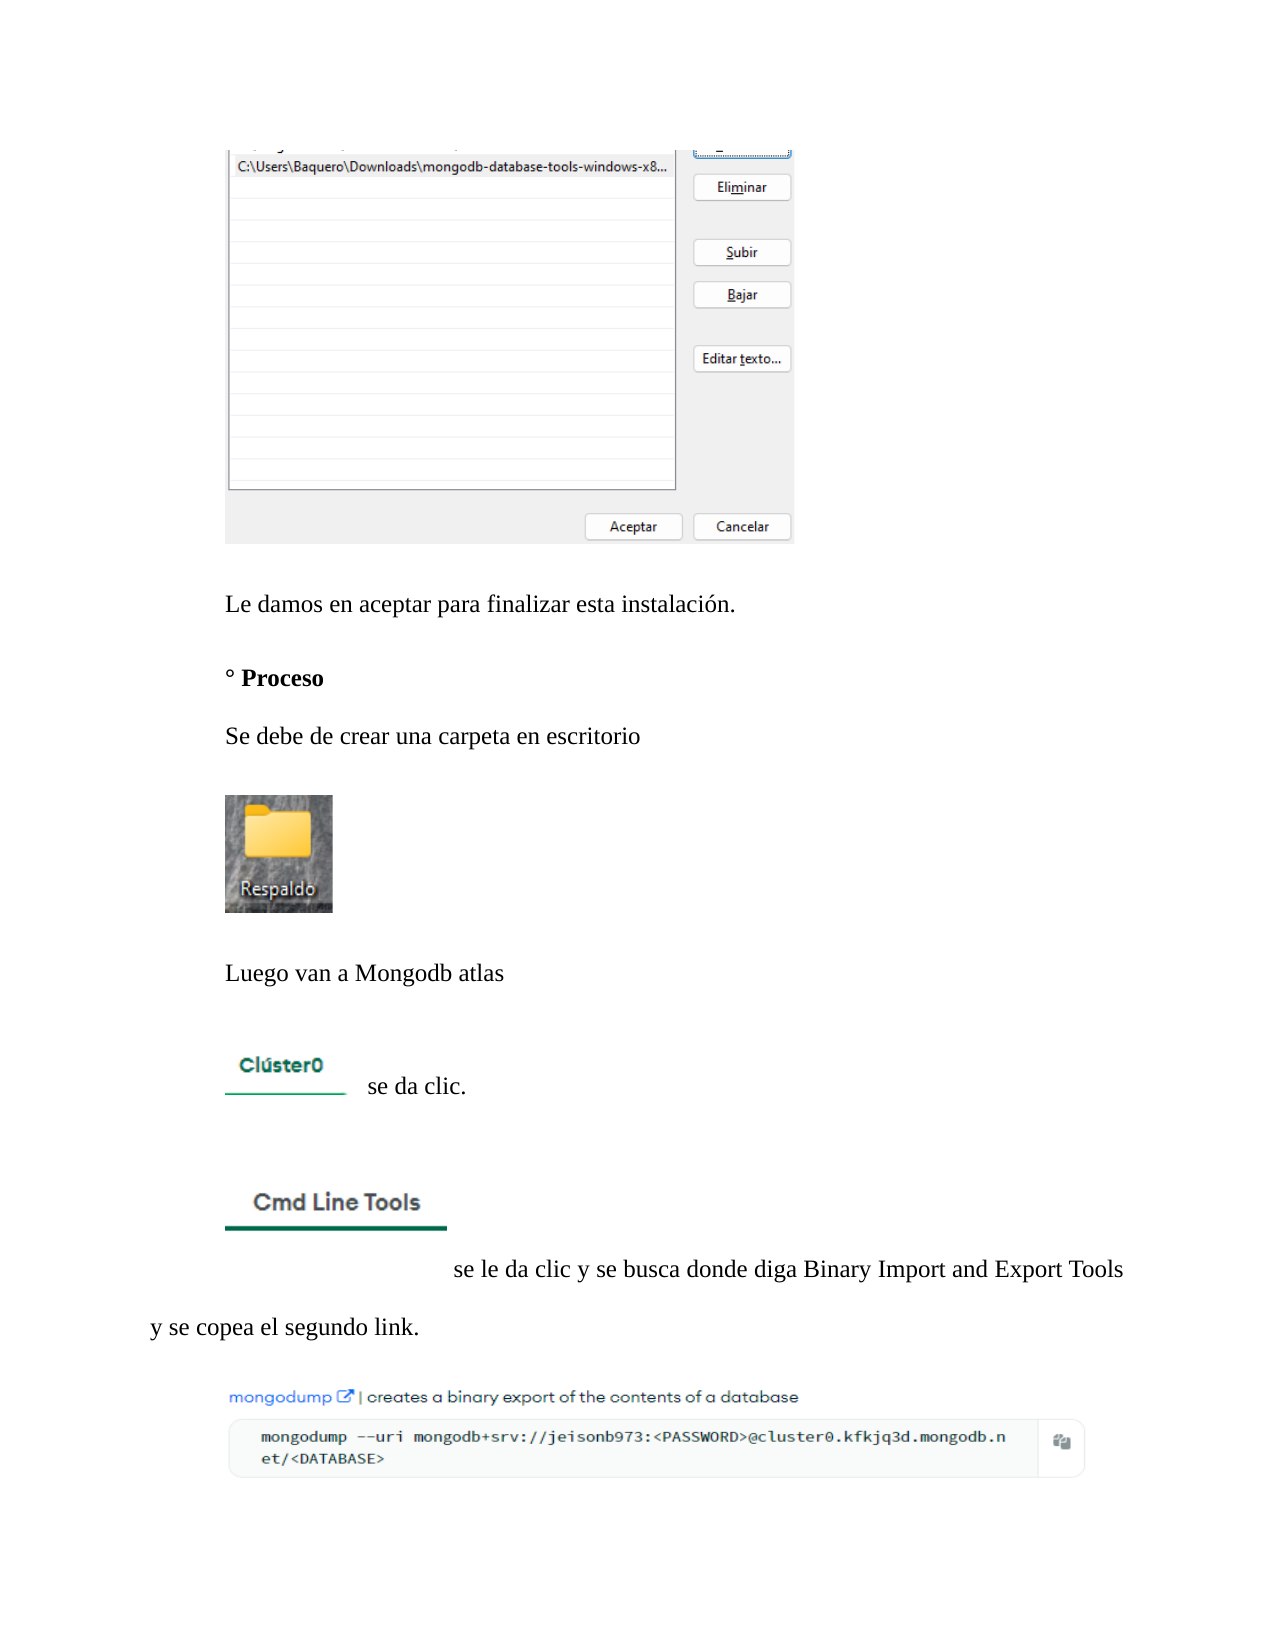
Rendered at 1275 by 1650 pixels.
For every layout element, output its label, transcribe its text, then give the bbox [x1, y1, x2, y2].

picture [225, 795, 333, 913]
text Le damos en aceptar para finalizar esta instalación. [150, 589, 1125, 618]
picture [225, 1031, 361, 1095]
text Se debe de crear una carpeta en escritorio [150, 721, 1125, 749]
text Luego van a Mongodb atlas [150, 958, 1125, 986]
text se le da clic y se busca donde diga Binary Import and Export Tools y se copea el segundo link. [150, 1145, 1125, 1341]
picture [225, 1145, 447, 1278]
picture [225, 1386, 1111, 1491]
picture [225, 150, 795, 544]
text se da clic. [150, 1032, 1125, 1100]
subtitle ° Proceso [150, 663, 1125, 692]
